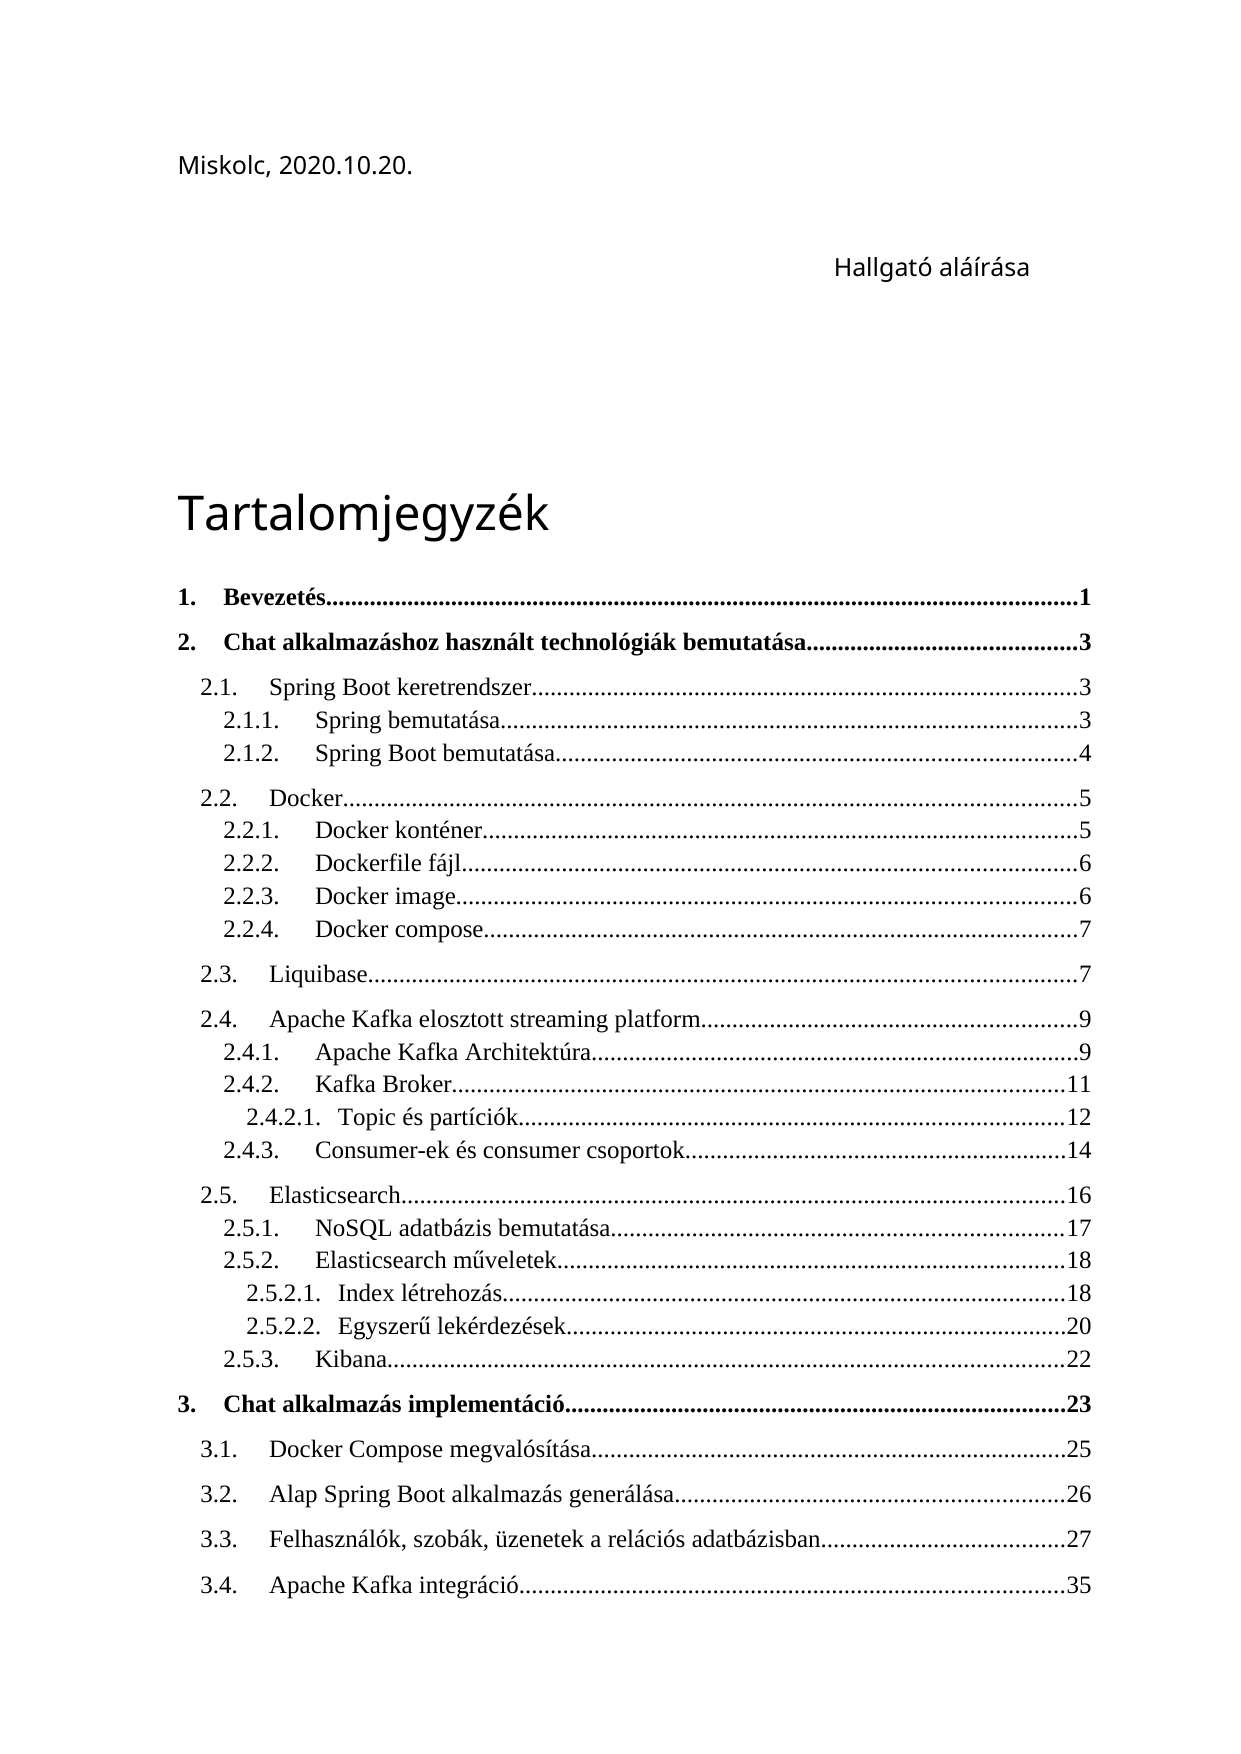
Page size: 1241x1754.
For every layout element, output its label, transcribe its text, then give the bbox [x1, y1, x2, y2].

text 2.4. Apache Kafka elosztott streaming platform 9 [200, 1004, 1092, 1033]
text 2.4.2. Kafka Broker 11 [223, 1069, 1092, 1098]
text 2.2. Docker 5 [200, 783, 1092, 812]
text 2.5.1. NoSQL adatbázis bemutatása 17 [223, 1213, 1092, 1242]
text 2.5. Elasticsearch 16 [200, 1180, 1092, 1209]
text 2.5.3. Kibana 22 [223, 1344, 1092, 1372]
text 2.1. Spring Boot keretrendszer 3 [200, 672, 1092, 701]
text 2.1.1. Spring bemutatása 3 [223, 705, 1092, 734]
text 3.4. Apache Kafka integráció 35 [200, 1570, 1092, 1598]
text 2.3. Liquibase 7 [200, 959, 1092, 988]
text 2.2.1. Docker konténer 5 [223, 816, 1092, 844]
text 3. Chat alkalmazás implementáció 23 [177, 1389, 1092, 1418]
text Miskolc, 2020.10.20. [177, 148, 1092, 182]
text 3.2. Alap Spring Boot alkalmazás generálása 26 [200, 1479, 1092, 1508]
text 2.5.2.2. Egyszerű lekérdezések 20 [246, 1311, 1092, 1340]
text 2.2.4. Docker compose 7 [223, 914, 1092, 942]
text 2.4.3. Consumer-ek és consumer csoportok 14 [223, 1135, 1092, 1164]
text 1. Bevezetés 1 [177, 582, 1092, 611]
text 2.1.2. Spring Boot bemutatása 4 [223, 738, 1092, 766]
text 2. Chat alkalmazáshoz használt technológiák bemutatása 3 [177, 627, 1092, 656]
text 2.5.2.1. Index létrehozás 18 [246, 1278, 1092, 1307]
text Hallgató aláírása [177, 250, 1092, 284]
text 2.4.1. Apache Kafka Architektúra 9 [223, 1037, 1092, 1066]
text 3.1. Docker Compose megvalósítása 25 [200, 1434, 1092, 1463]
text 2.2.3. Docker image 6 [223, 881, 1092, 910]
text 2.5.2. Elasticsearch műveletek 18 [223, 1246, 1092, 1274]
text Tartalomjegyzék [177, 479, 1092, 544]
text 2.2.2. Dockerfile fájl 6 [223, 848, 1092, 877]
text 2.4.2.1. Topic és partíciók 12 [246, 1102, 1092, 1131]
text 3.3. Felhasználók, szobák, üzenetek a relációs adatbázisban 27 [200, 1524, 1092, 1553]
